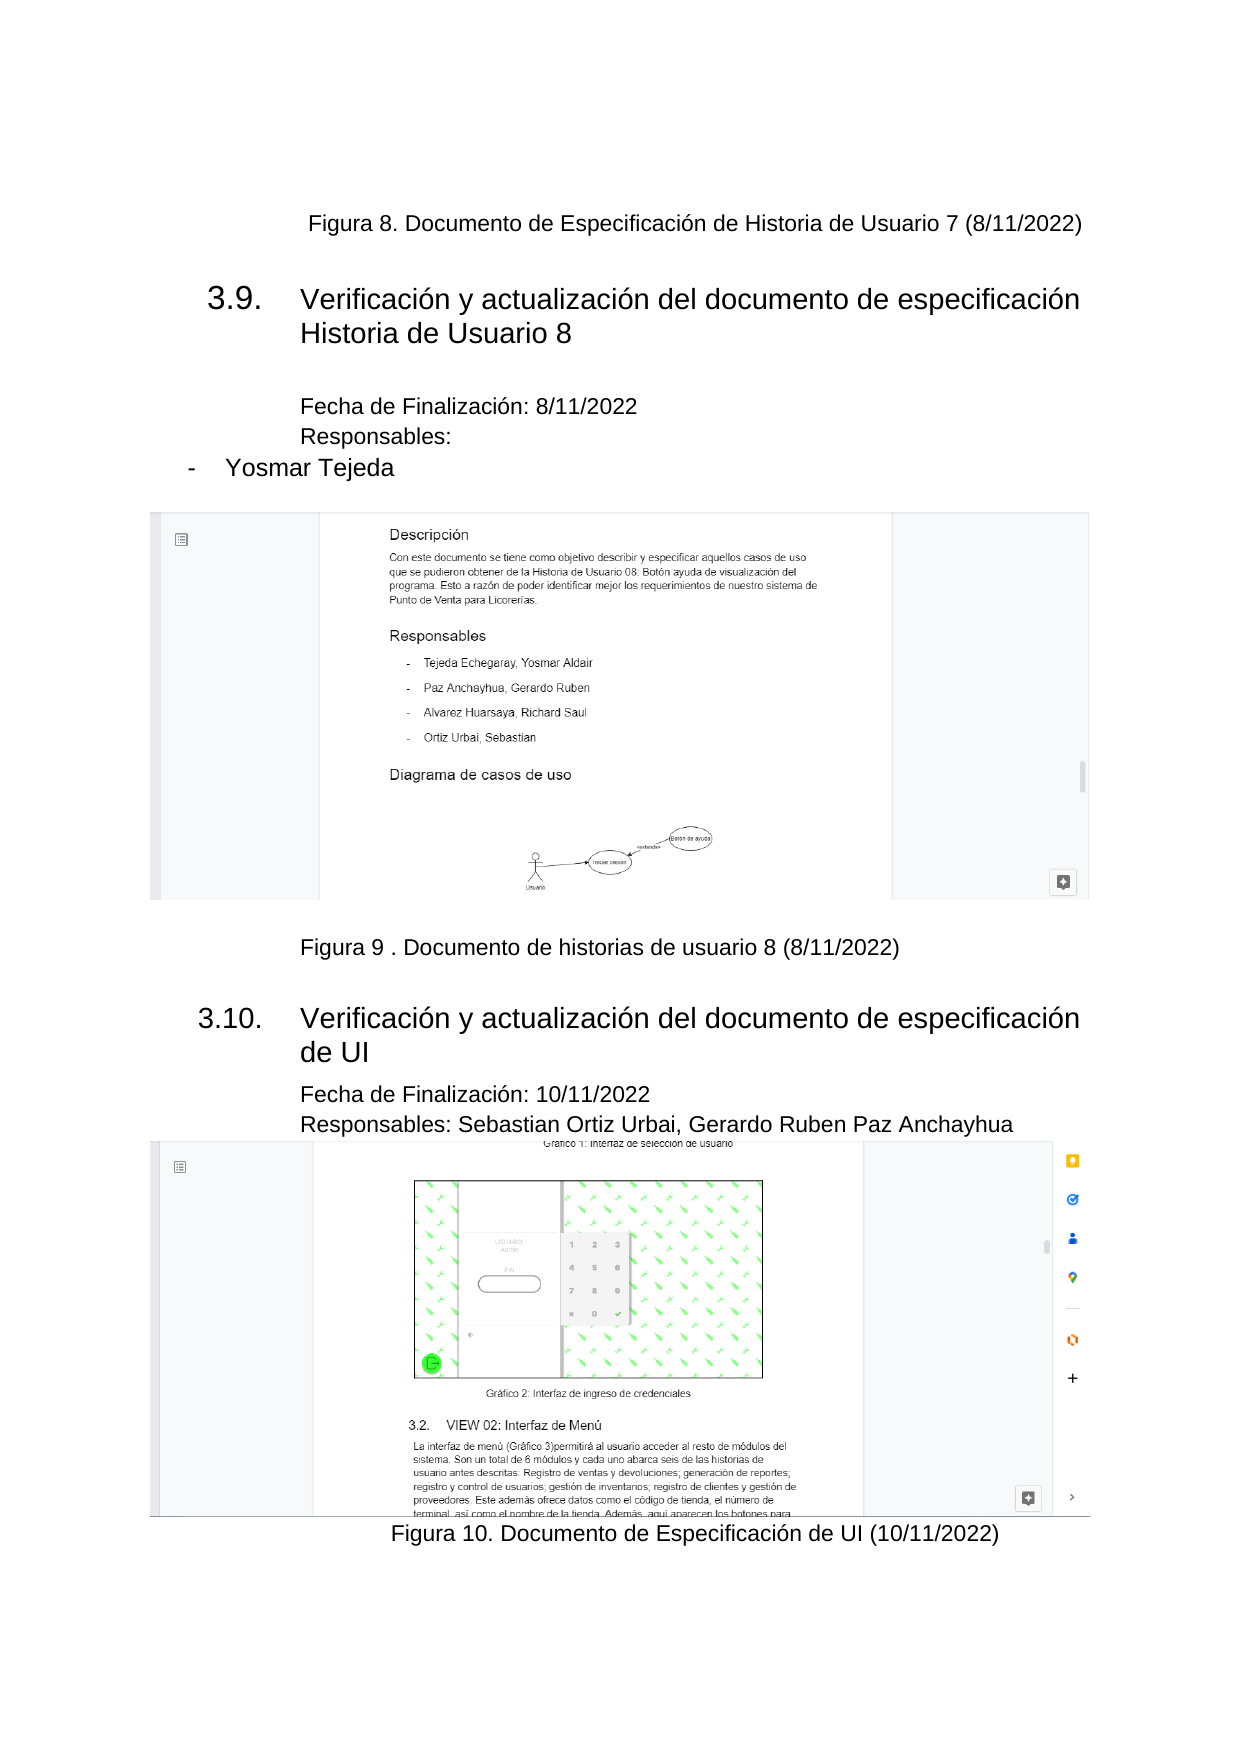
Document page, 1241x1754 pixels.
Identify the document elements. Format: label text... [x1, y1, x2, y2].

text Responsables: Sebastian Ortiz Urbai, Gerardo Ruben Paz Anchayhua [300, 1111, 1090, 1138]
picture [150, 1141, 1091, 1517]
text Figura 8. Documento de Especificación de Historia de Usuario 7 (8/11/2022) [300, 210, 1090, 237]
subtitle Verificación y actualización del documento de especificación de UI [262, 1001, 1090, 1068]
text Responsables: [300, 423, 1090, 449]
text Fecha de Finalización: 10/11/2022 [300, 1081, 1090, 1107]
text Figura 10. Documento de Especificación de UI (10/11/2022) [300, 1520, 1090, 1547]
subtitle Verificación y actualización del documento de especificación Historia de Usuario 8 [262, 278, 1090, 350]
list Yosmar Tejeda [187, 453, 1090, 482]
text Figura 9 . Documento de historias de usuario 8 (8/11/2022) [300, 934, 1090, 960]
picture [150, 512, 1091, 900]
text Fecha de Finalización: 8/11/2022 [300, 393, 1090, 419]
